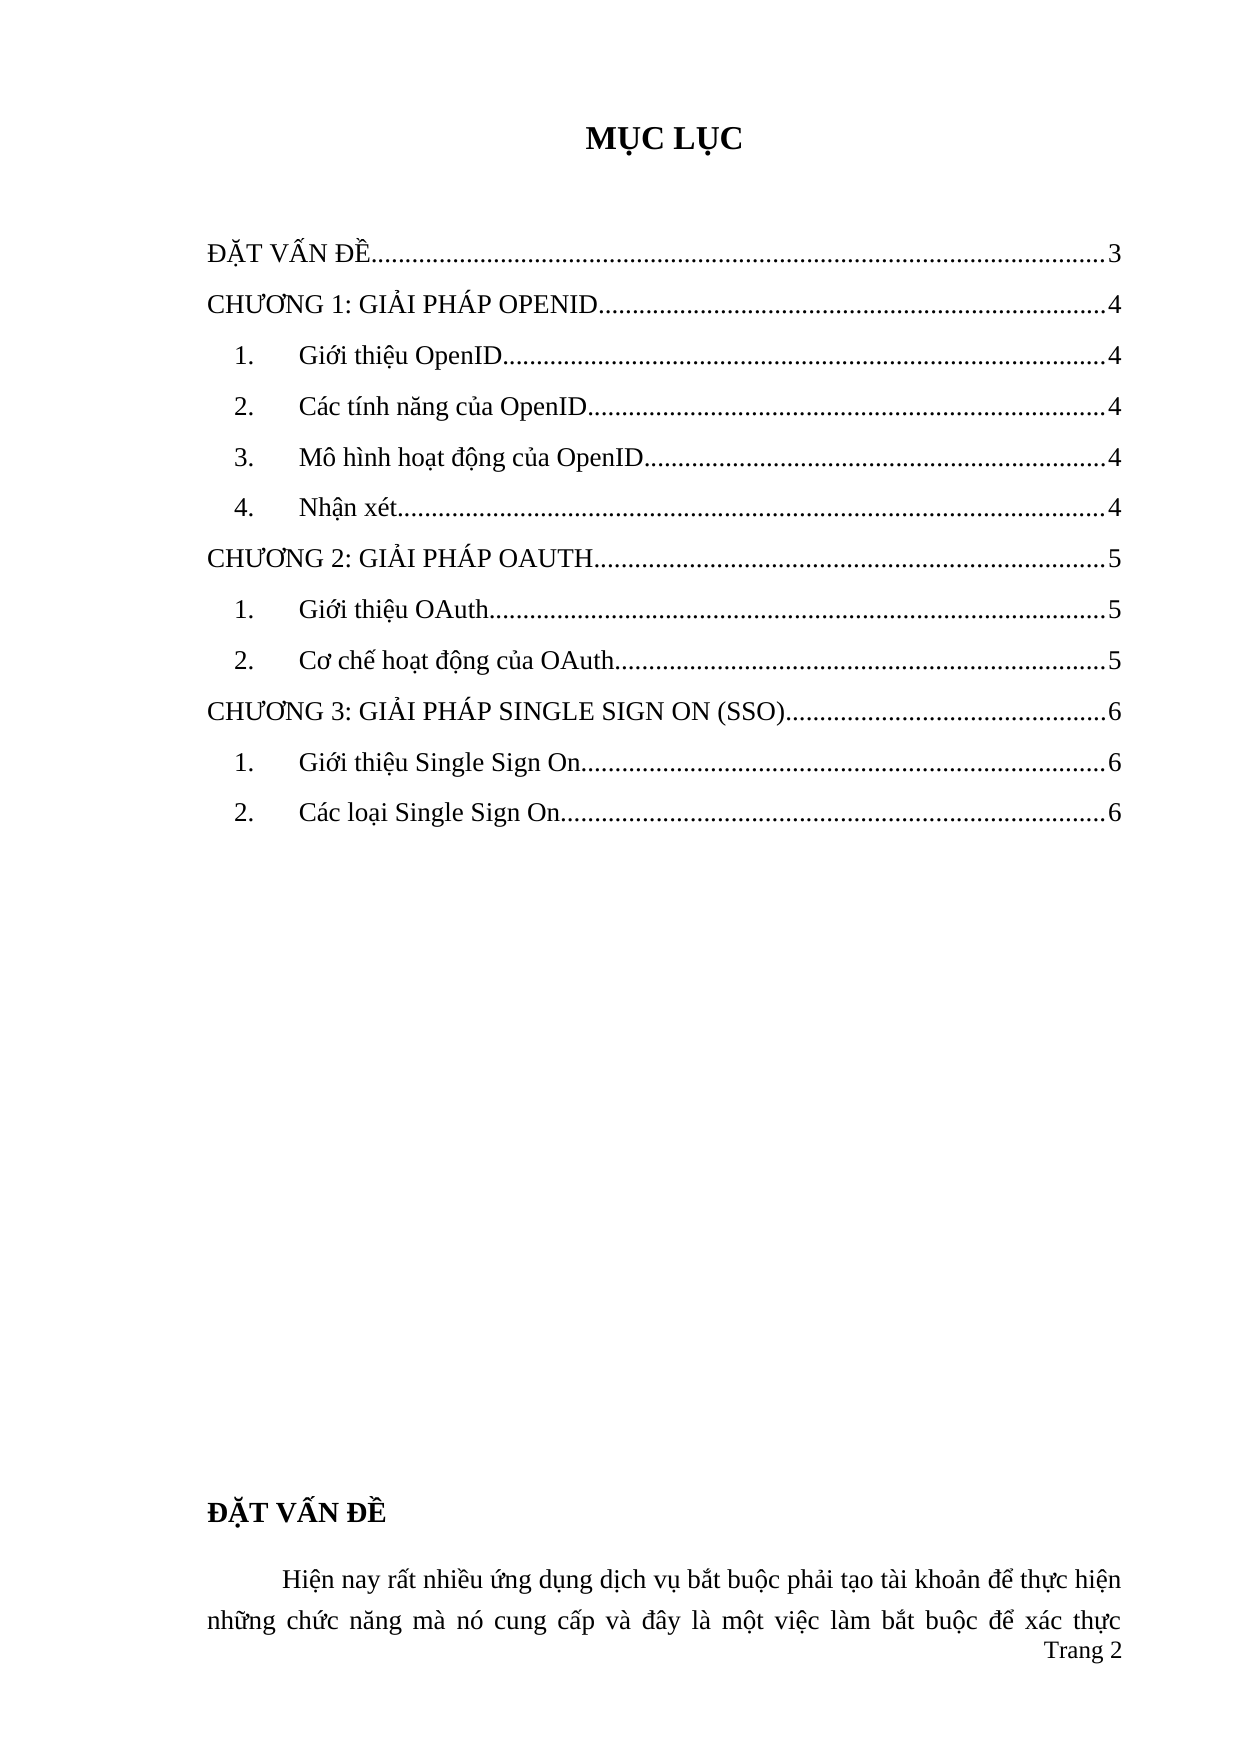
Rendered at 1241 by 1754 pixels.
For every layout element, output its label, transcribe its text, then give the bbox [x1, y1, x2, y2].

subtitle ĐẶT VẤN ĐỀ [207, 1495, 1122, 1528]
